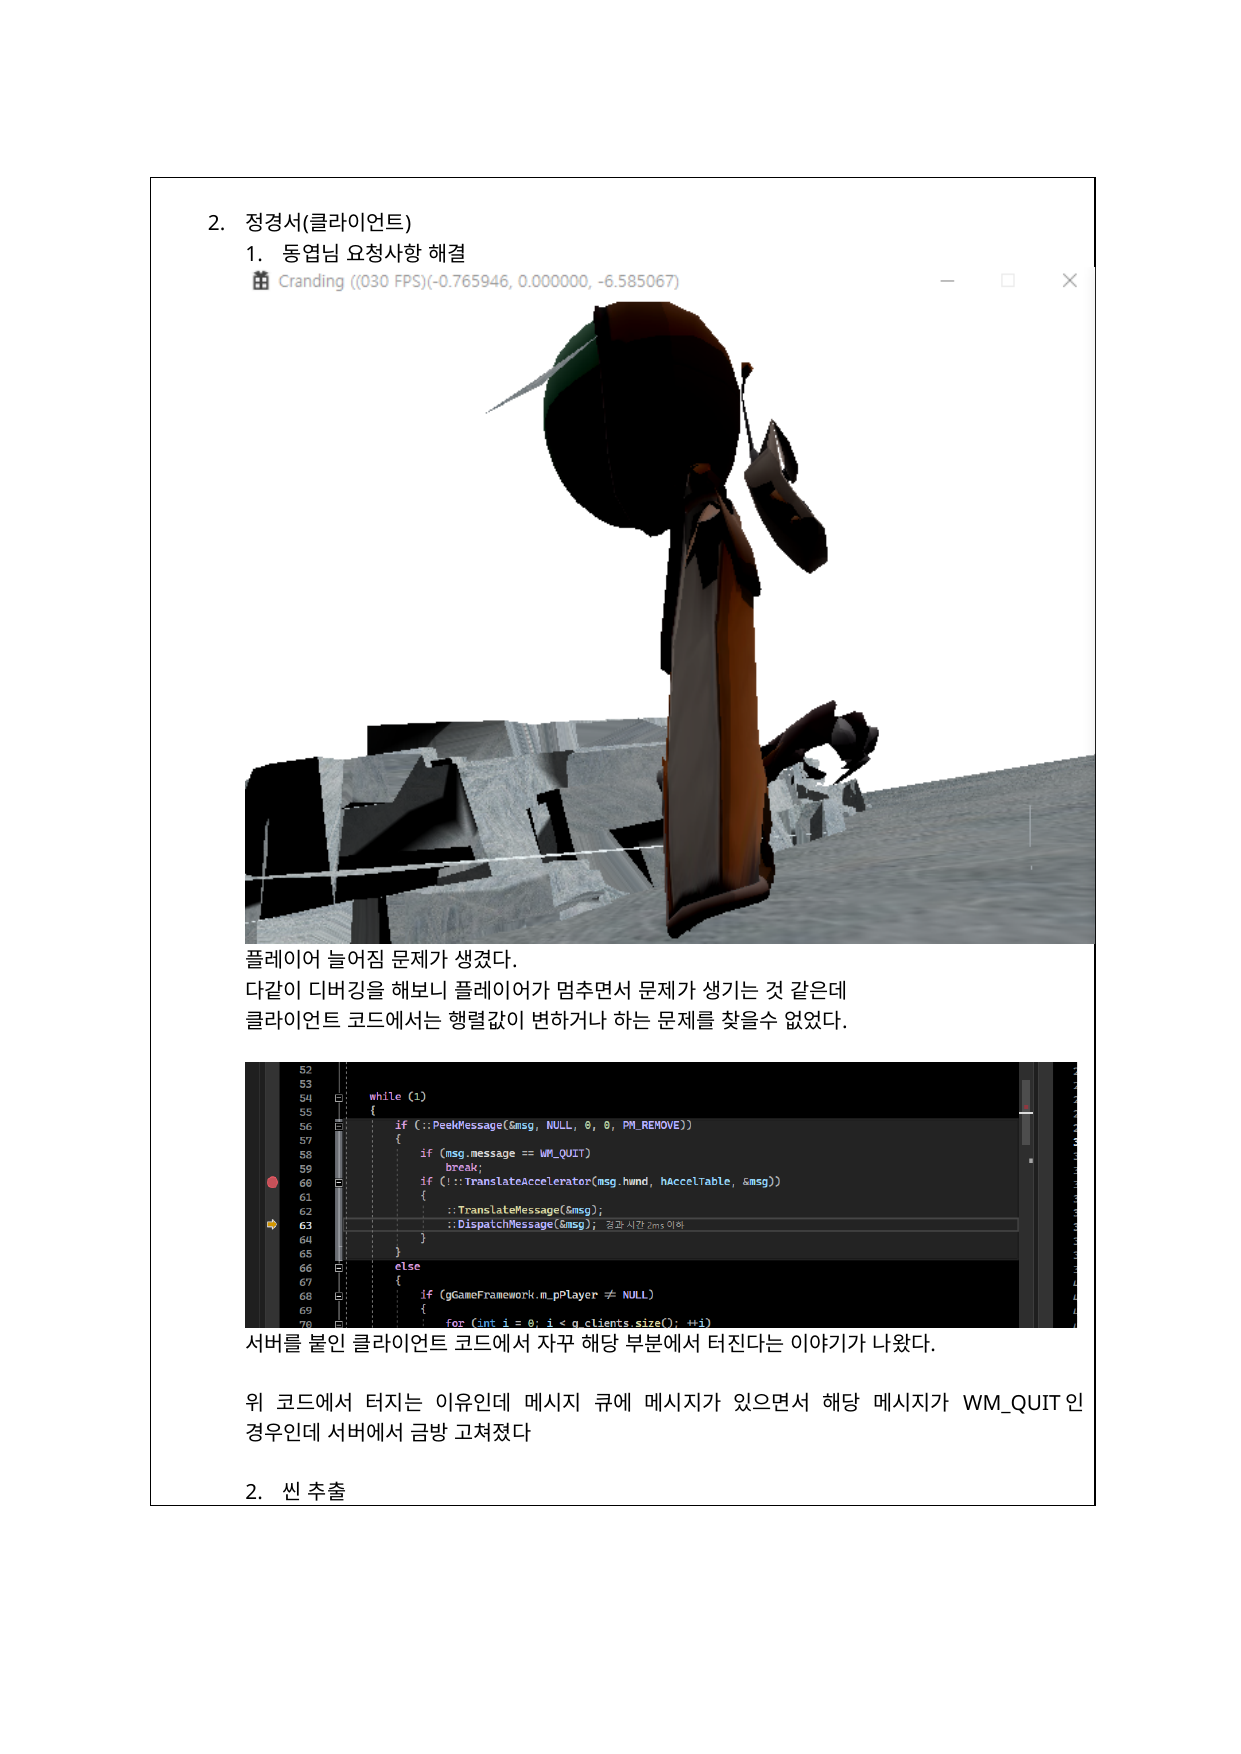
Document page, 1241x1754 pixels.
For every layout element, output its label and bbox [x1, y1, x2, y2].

table_cell [151, 178, 1094, 1505]
picture [245, 267, 1096, 944]
picture [245, 1062, 1078, 1328]
